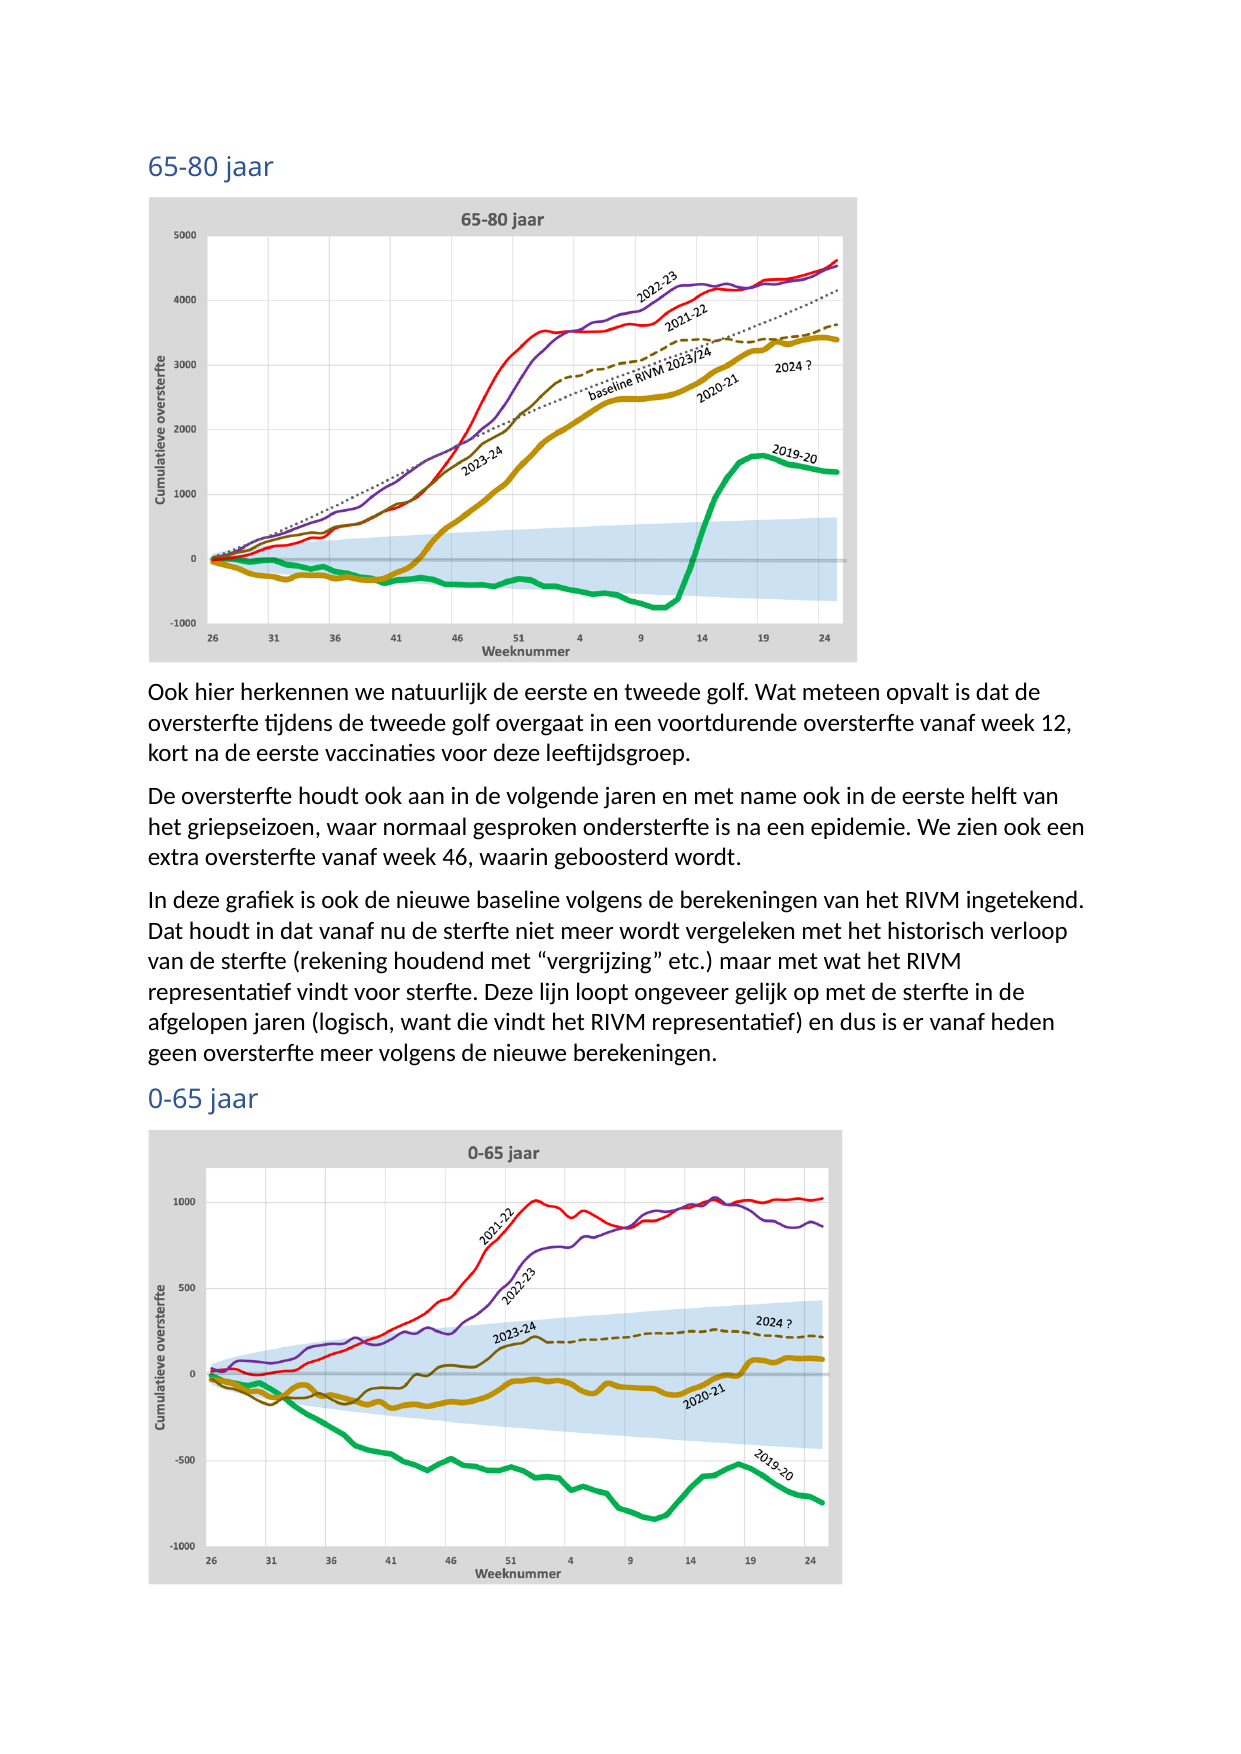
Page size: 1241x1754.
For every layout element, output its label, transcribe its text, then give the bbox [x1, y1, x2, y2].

text De oversterfte houdt ook aan in de volgende jaren en met name ook in de eerste helft van het griepseizoen, waar normaal gesproken ondersterfte is na een epidemie. We zien ook een extra oversterfte vanaf week 46, waarin geboosterd wordt. [148, 780, 1093, 872]
picture [147, 197, 859, 664]
text In deze grafiek is ook de nieuwe baseline volgens de berekeningen van het RIVM ingetekend. Dat houdt in dat vanaf nu de sterfte niet meer wordt vergeleken met het historisch verloop van de sterfte (rekening houdend met “vergrijzing” etc.) maar met wat het RIVM representatief vindt voor sterfte. Deze lijn loopt ongeveer gelijk op met de sterfte in de afgelopen jaren (logisch, want die vindt het RIVM representatief) en dus is er vanaf heden geen oversterfte meer volgens de nieuwe berekeningen. [148, 884, 1093, 1067]
text Ook hier herkennen we natuurlijk de eerste en tweede golf. Wat meteen opvalt is dat de oversterfte tijdens de tweede golf overgaat in een voortdurende oversterfte vanaf week 12, kort na de eerste vaccinaties voor deze leeftijdsgroep. [148, 676, 1093, 768]
picture [147, 1129, 844, 1586]
subtitle 0-65 jaar [148, 1080, 1093, 1117]
subtitle 65-80 jaar [148, 148, 1093, 184]
